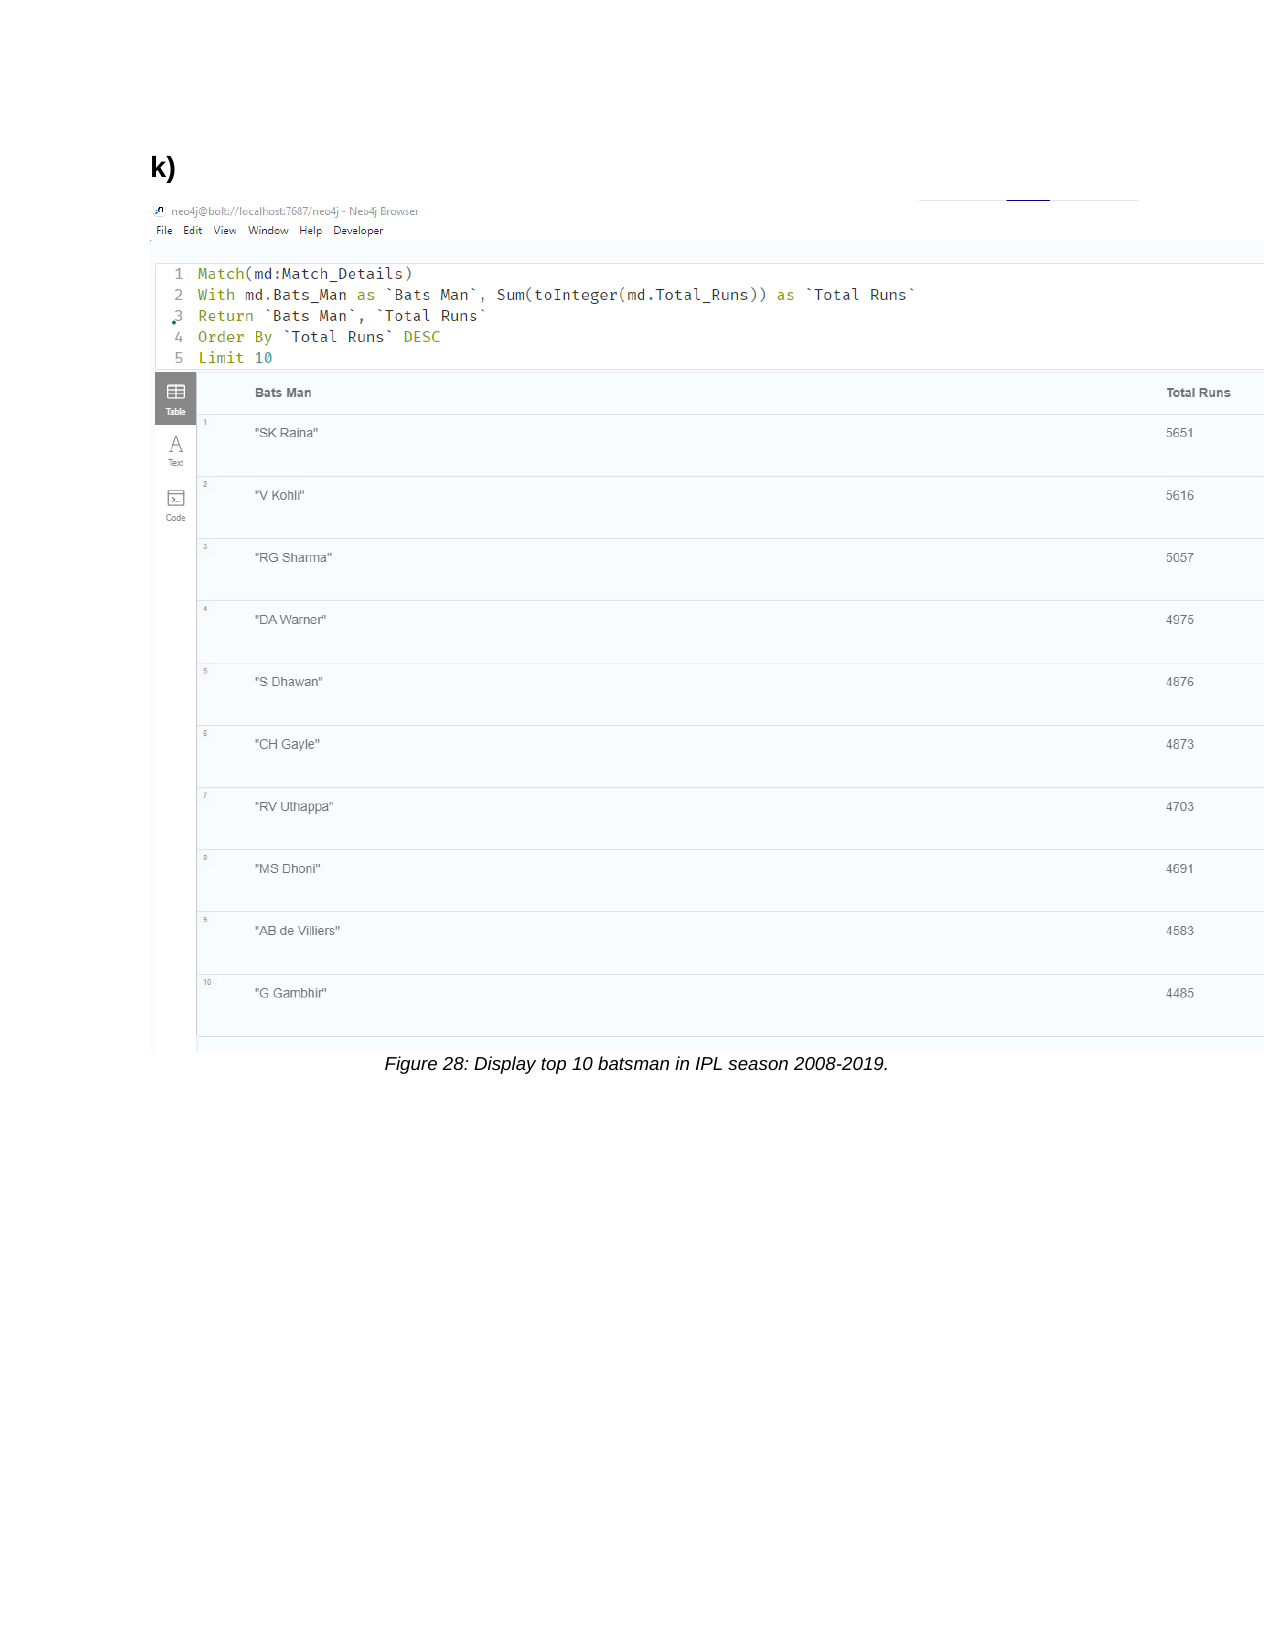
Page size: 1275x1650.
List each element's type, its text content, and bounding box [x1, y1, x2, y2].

subtitle k) [150, 150, 1125, 183]
text Figure 28: Display top 10 batsman in IPL season 2008-2019. [150, 1053, 1125, 1074]
picture [150, 200, 1264, 1051]
